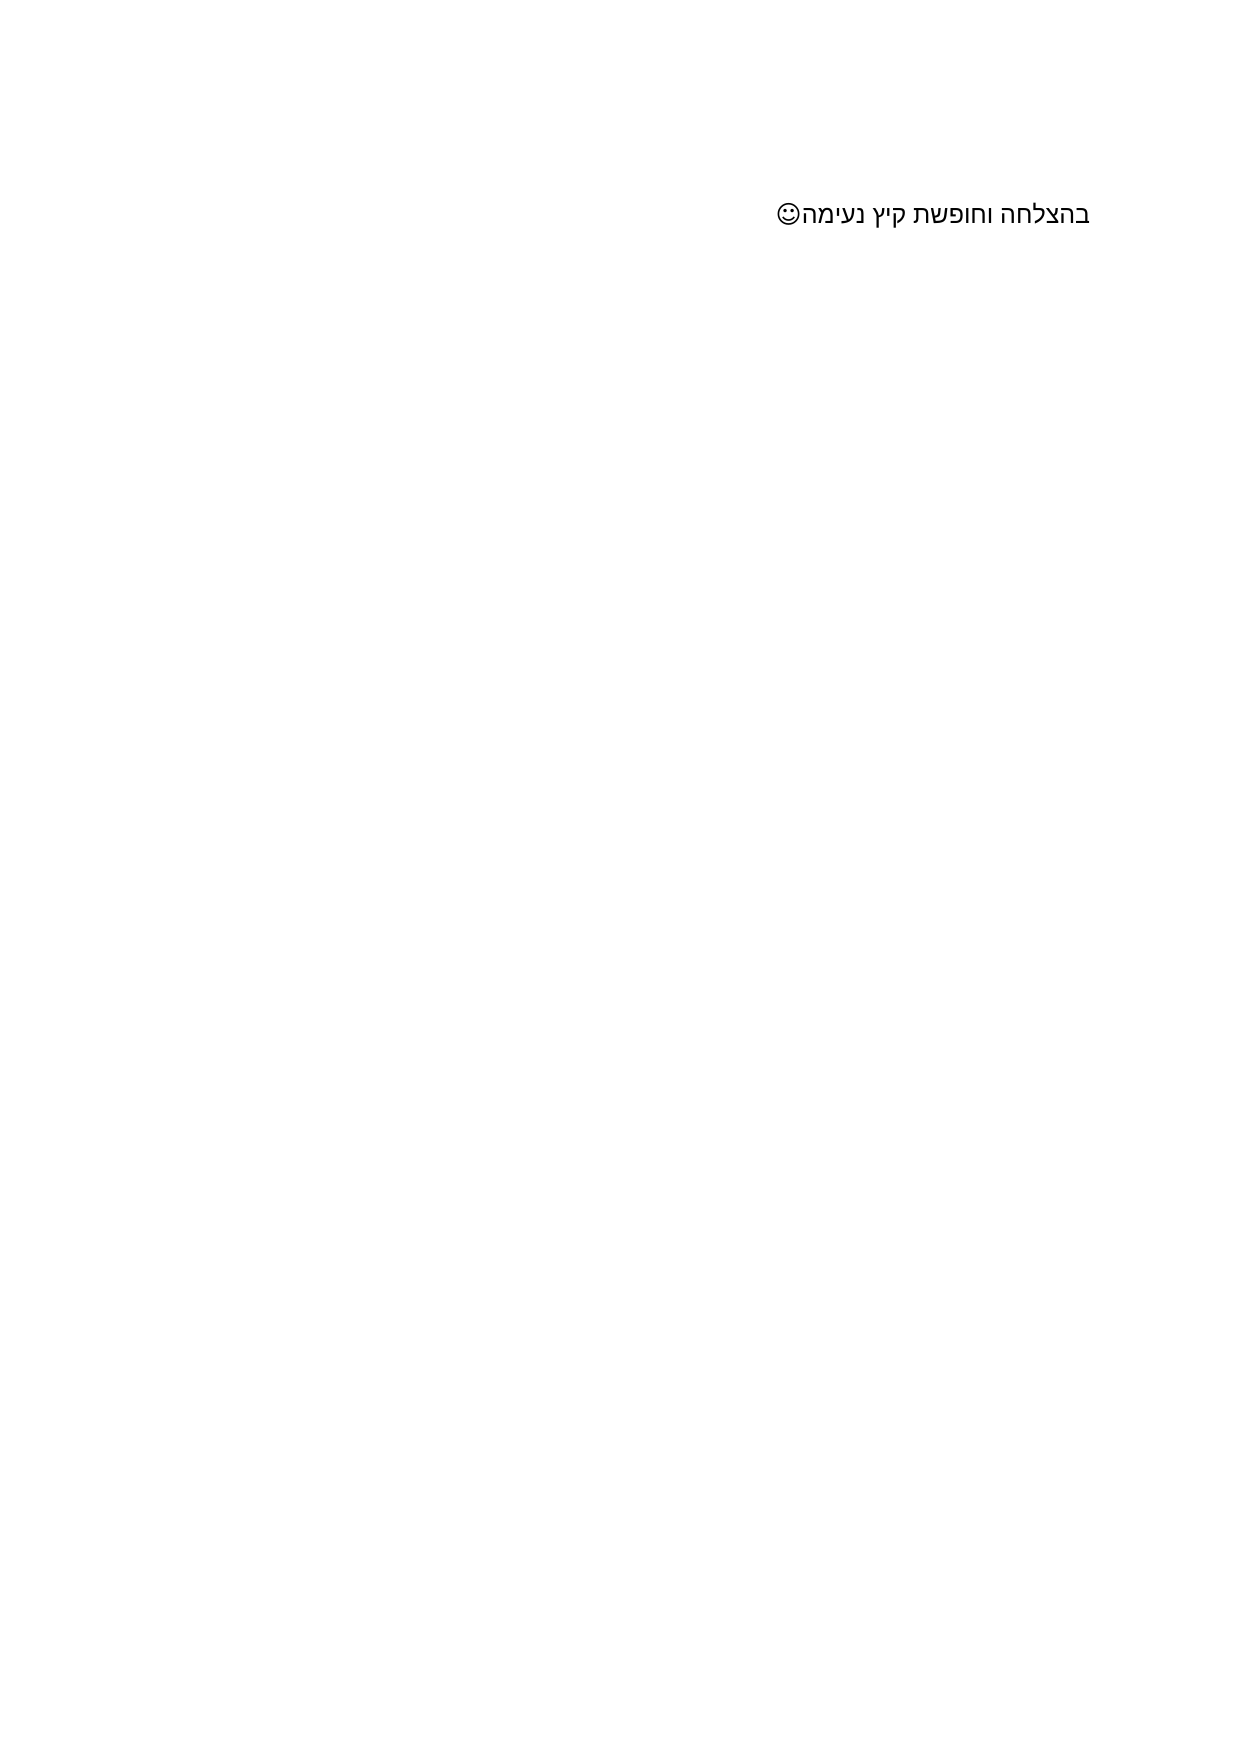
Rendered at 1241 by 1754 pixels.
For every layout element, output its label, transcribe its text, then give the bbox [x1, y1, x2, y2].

text בהצלחה וחופשת קיץ נעימה [150, 199, 1090, 229]
